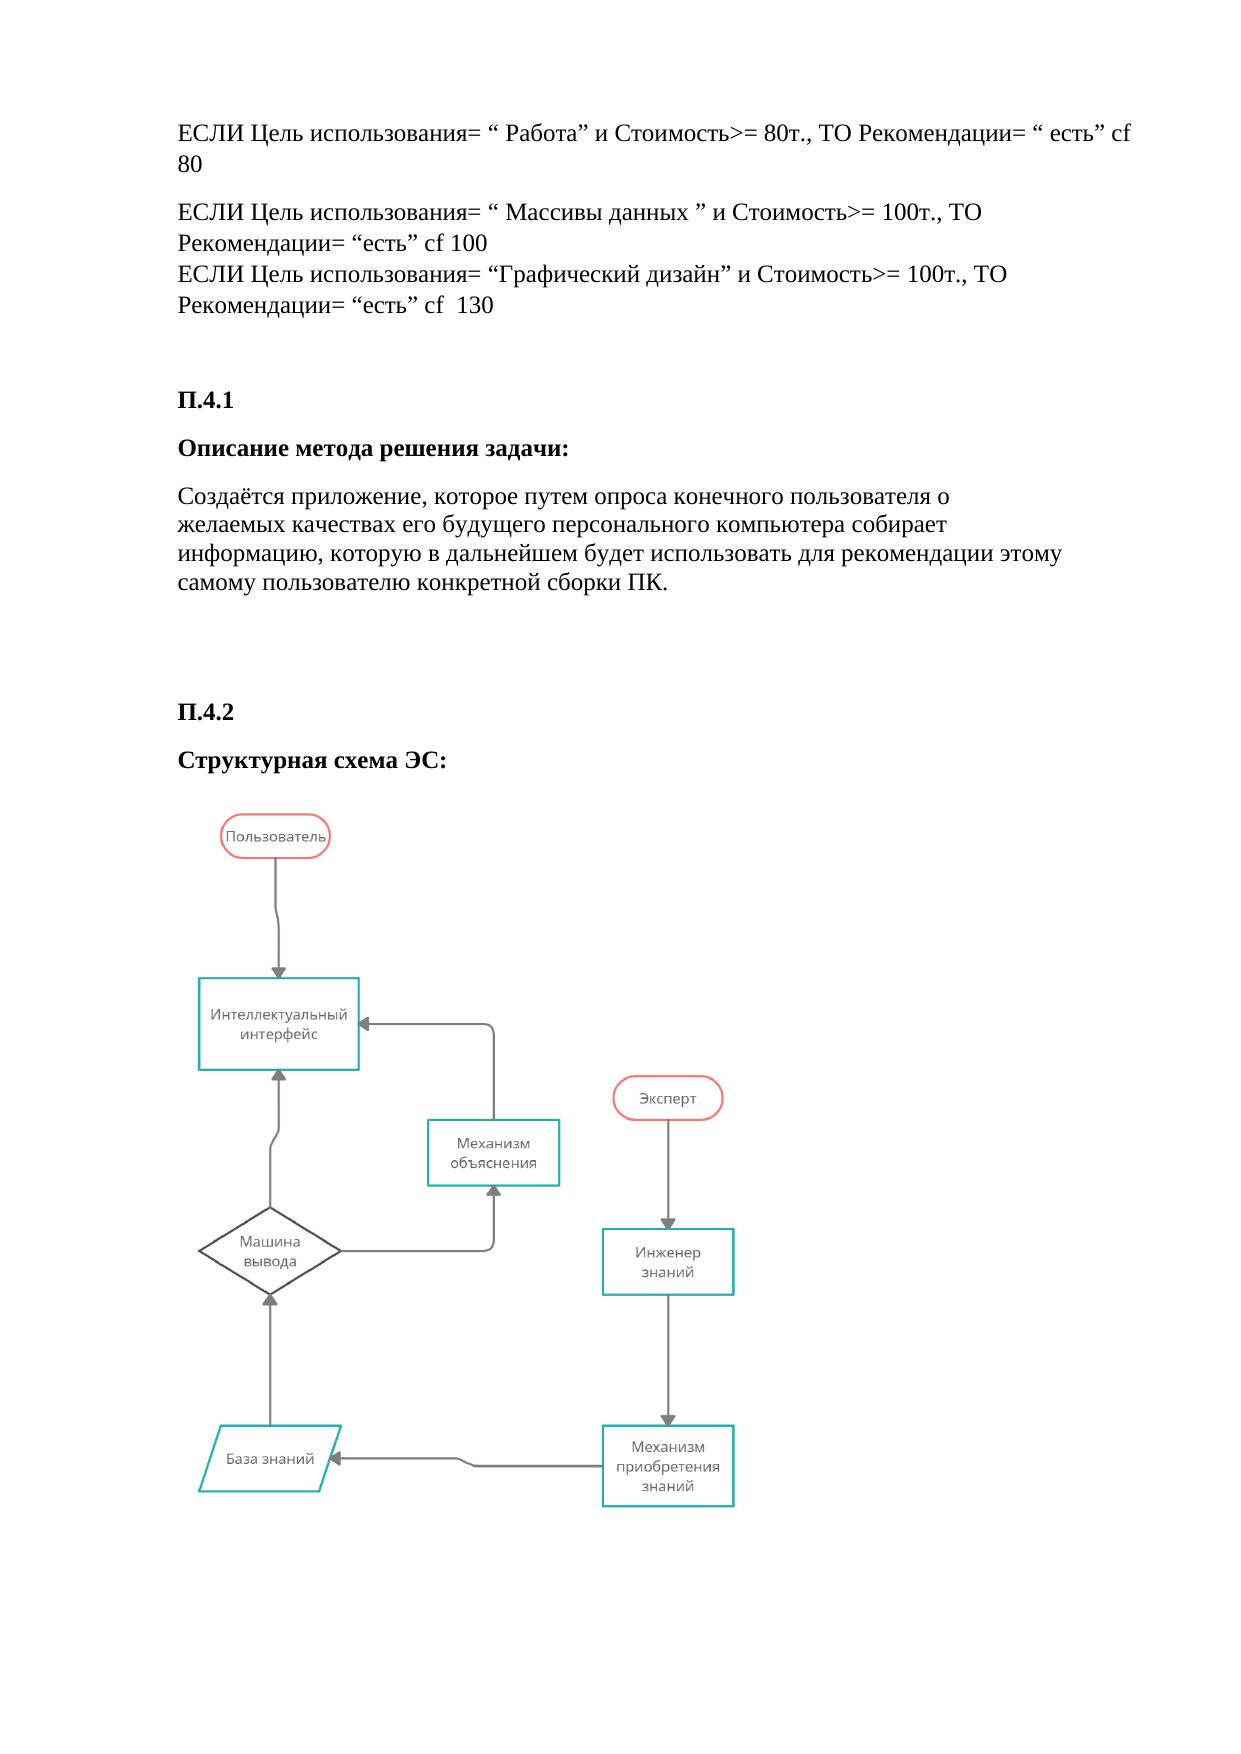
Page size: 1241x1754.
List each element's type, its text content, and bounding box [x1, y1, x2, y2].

text ЕСЛИ Цель использования= “ Работа” и Стоимость>= 80т., ТО Рекомендации= “ есть” cf 80 [177, 118, 1152, 178]
text Описание метода решения задачи: [177, 433, 1152, 462]
text П.4.2 [177, 697, 1152, 726]
text Создаётся приложение, которое путем опроса конечного пользователя о желаемых качествах его будущего персонального компьютера собирает информацию, которую в дальнейшем будет использовать для рекомендации этому самому пользователю конкретной сборки ПК. [177, 481, 1064, 596]
picture [177, 792, 755, 1528]
text П.4.1 [177, 385, 1152, 414]
text ЕСЛИ Цель использования= “ Массивы данных ” и Стоимость>= 100т., ТО Рекомендации= “есть” cf 100 ЕСЛИ Цель использования= “Графический дизайн” и Стоимость>= 100т., ТО Рекомендации= “есть” cf 130 [177, 197, 1152, 319]
text Структурная схема ЭС: [177, 745, 1152, 774]
